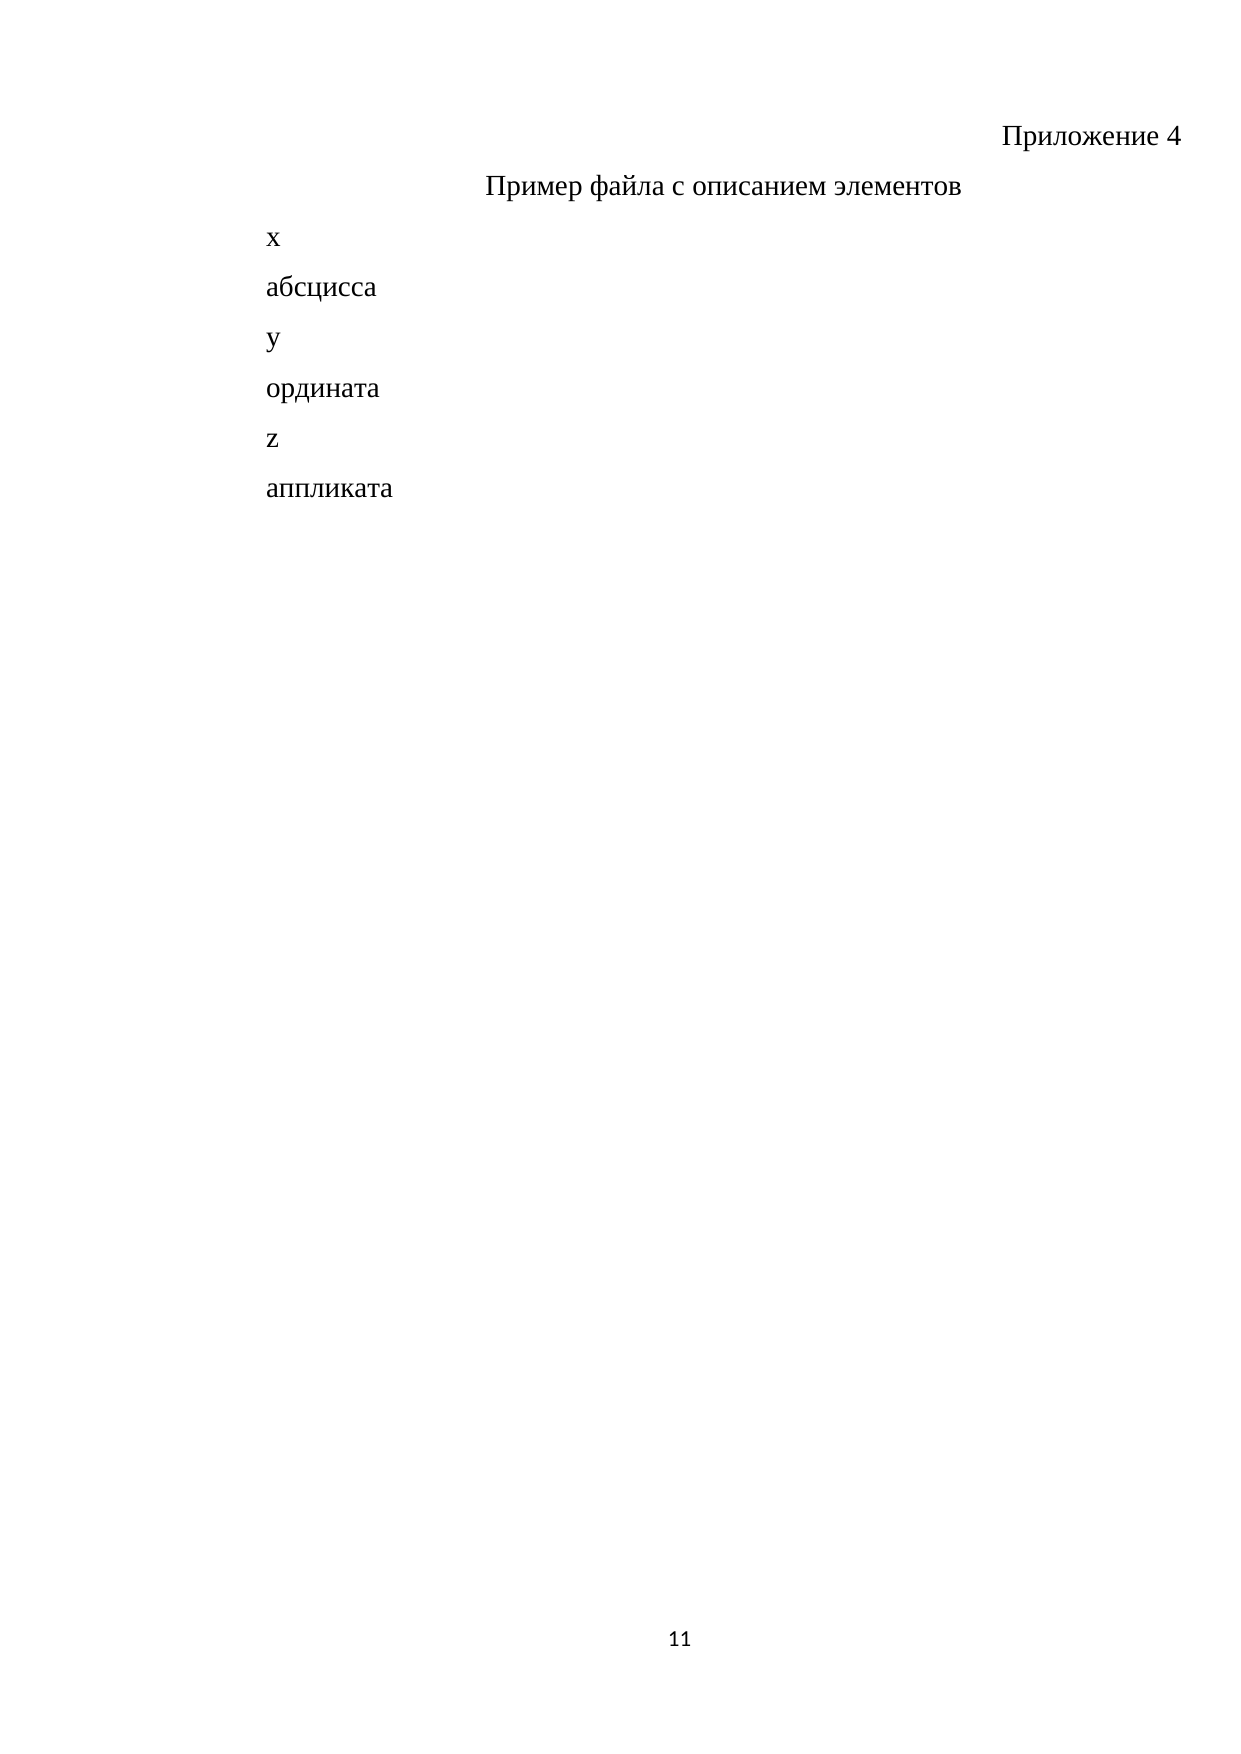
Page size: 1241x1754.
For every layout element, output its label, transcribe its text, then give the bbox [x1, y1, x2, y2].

text аппликата [177, 470, 1181, 504]
text z [177, 420, 1181, 453]
text x [177, 219, 1181, 252]
text ордината [177, 370, 1181, 403]
text Пример файла с описанием элементов [177, 168, 1181, 202]
text абсцисса [177, 269, 1181, 303]
text y [177, 319, 1181, 353]
text Приложение 4 [177, 118, 1181, 152]
